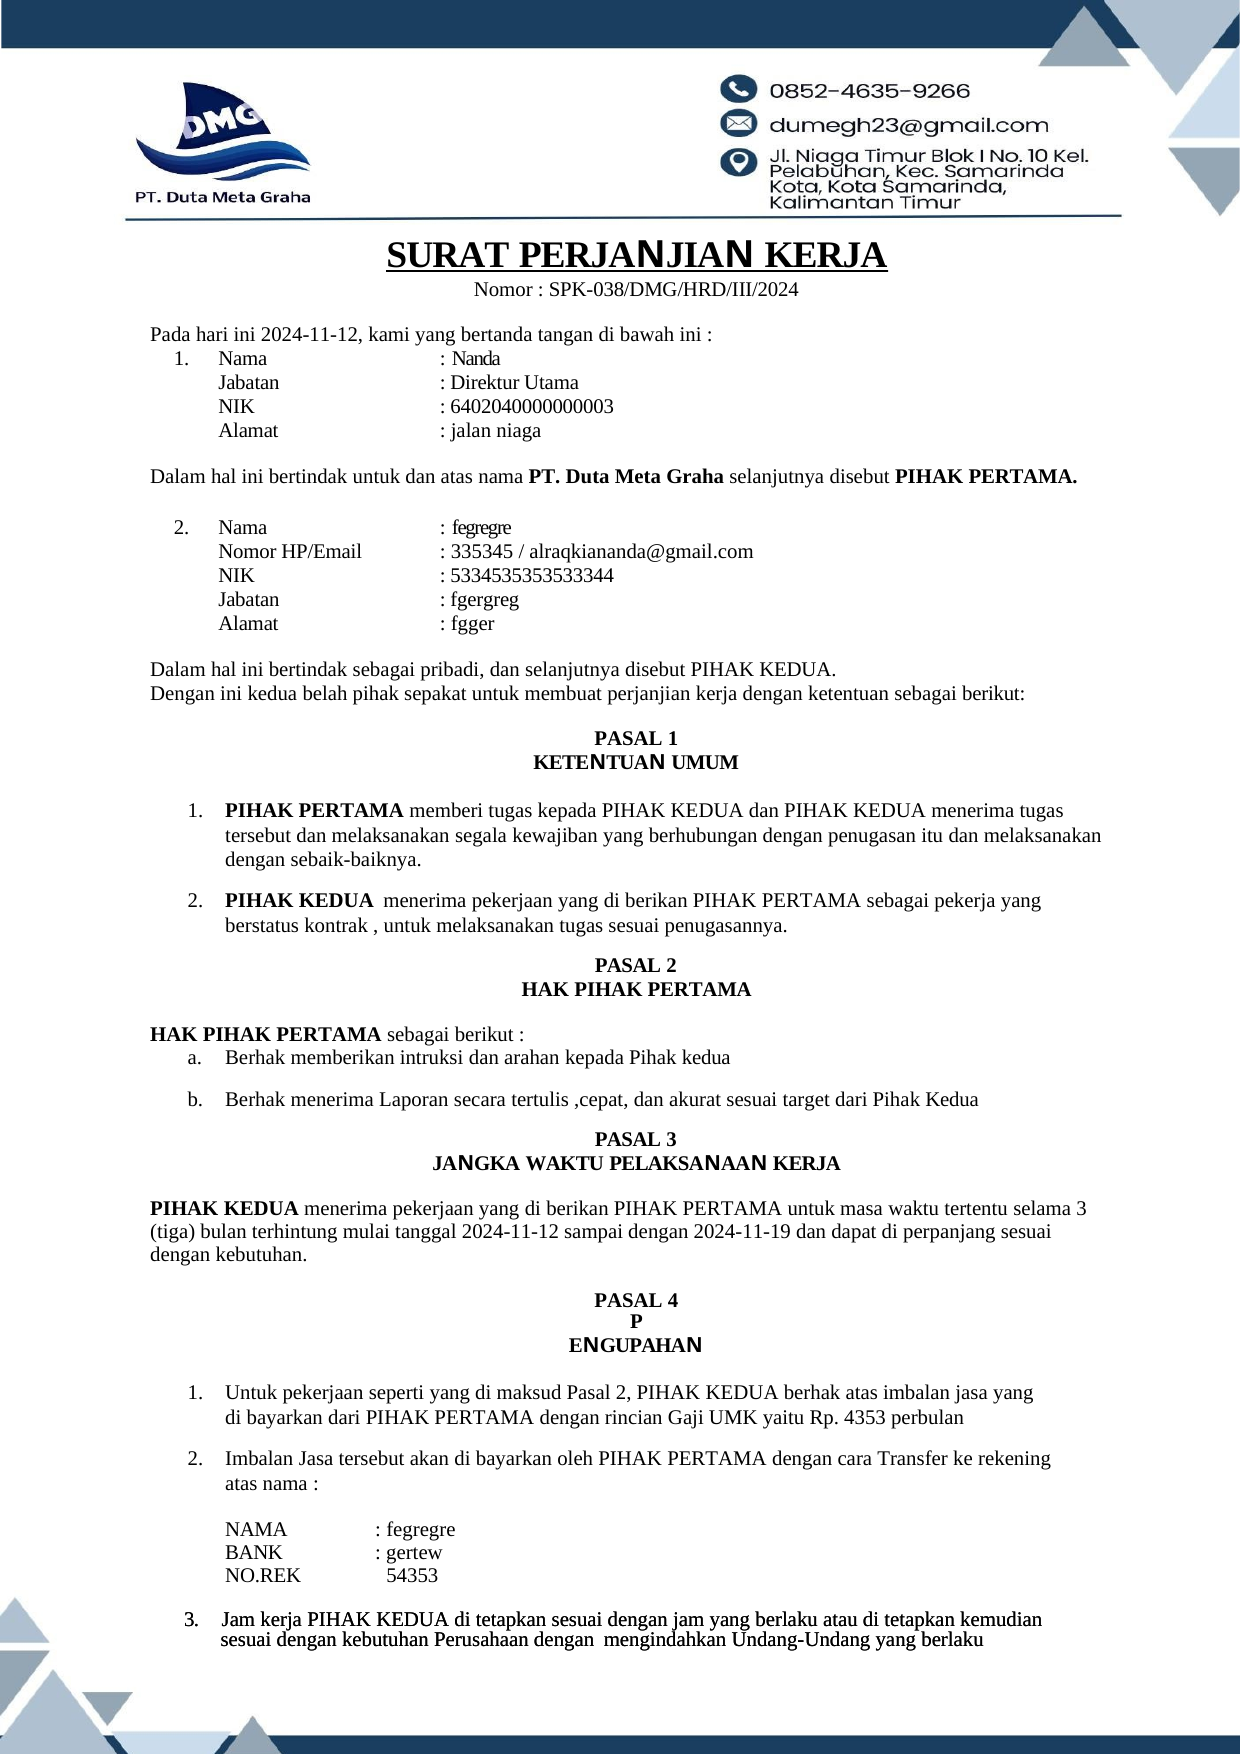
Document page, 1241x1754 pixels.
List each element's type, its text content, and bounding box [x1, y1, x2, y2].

list PIHAK PERTAMA memberi tugas kepada PIHAK KEDUA dan PIHAK KEDUA menerima tugas tersebut dan melaksanakan segala kewajiban yang berhubungan dengan penugasan itu dan melaksanakan dengan sebaik-baiknya. [187, 798, 1102, 871]
text Dengan ini kedua belah pihak sepakat untuk membuat perjanjian kerja dengan ketentuan sebagai berikut: [150, 681, 1240, 705]
subtitle PASAL 3 [34, 1128, 1238, 1151]
text Pada hari ini 2024-11-12, kami yang bertanda tangan di bawah ini : [150, 323, 1240, 346]
table_cell NIK [207, 563, 428, 587]
table_header Nama [207, 346, 428, 370]
table_cell Jabatan [207, 370, 428, 394]
subtitle PASAL 4 PENGUPAHAN [563, 1290, 709, 1358]
text JANGKA WAKTU PELAKSANAAN KERJA [34, 1151, 1239, 1175]
table_cell Alamat [207, 611, 428, 635]
text Dalam hal ini bertindak sebagai pribadi, dan selanjutnya disebut PIHAK KEDUA. [150, 658, 1240, 681]
table_header : fegregre [428, 515, 1078, 539]
text Nomor : SPK-038/DMG/HRD/III/2024 [34, 277, 1238, 301]
text HAK PIHAK PERTAMA [34, 977, 1239, 1001]
table_header : Nanda [428, 346, 1078, 370]
text BANK : gertew [225, 1541, 1240, 1564]
list Berhak menerima Laporan secara tertulis ,cepat, dan akurat sesuai target dari Pihak Kedua [187, 1087, 1240, 1111]
list Berhak memberikan intruksi dan arahan kepada Pihak kedua [187, 1046, 1240, 1069]
table_cell : jalan niaga [428, 418, 1078, 442]
table_cell : fgger [428, 611, 1078, 635]
title SURAT PERJANJIAN KERJA [34, 232, 1240, 277]
table_cell NIK [207, 394, 428, 418]
text PIHAK KEDUA menerima pekerjaan yang di berikan PIHAK PERTAMA untuk masa waktu tertentu selama 3 (tiga) bulan terhintung mulai tanggal 2024-11-12 sampai dengan 2024-11-19 dan dapat di perpanjang sesuai dengan kebutuhan. [150, 1197, 1114, 1266]
text NO.REK 54353 [225, 1564, 1240, 1587]
picture [0, 1590, 1240, 1754]
text Dalam hal ini bertindak untuk dan atas nama PT. Duta Meta Graha selanjutnya disebut PIHAK PERTAMA. [150, 464, 1240, 514]
table_cell : Direktur Utama [428, 370, 1078, 394]
table_header 1. [163, 346, 207, 442]
list PIHAK KEDUA menerima pekerjaan yang di berikan PIHAK PERTAMA sebagai pekerja yang berstatus kontrak , untuk melaksanakan tugas sesuai penugasannya. [187, 888, 1118, 937]
text HAK PIHAK PERTAMA sebagai berikut : [150, 1022, 1240, 1046]
table_cell : 335345 / alraqkiananda@gmail.com [428, 539, 1078, 563]
subtitle PASAL 1 KETENTUAN UMUM [532, 729, 740, 776]
picture [1, 0, 1240, 225]
table_header Nama [207, 515, 428, 539]
list Untuk pekerjaan seperti yang di maksud Pasal 2, PIHAK KEDUA berhak atas imbalan jasa yang di bayarkan dari PIHAK PERTAMA dengan rincian Gaji UMK yaitu Rp. 4353 perbulan [187, 1380, 1054, 1429]
table_header 2. [163, 515, 207, 635]
table_cell : 6402040000000003 [428, 394, 1078, 418]
table_cell Nomor HP/Email [207, 539, 428, 563]
table_cell Jabatan [207, 587, 428, 611]
table_cell Alamat [207, 418, 428, 442]
list Imbalan Jasa tersebut akan di bayarkan oleh PIHAK PERTAMA dengan cara Transfer ke rekening atas nama : [187, 1446, 1084, 1495]
table_cell : 5334535353533344 [428, 563, 1078, 587]
text NAMA : fegregre [225, 1517, 1240, 1541]
table_cell : fgergreg [428, 587, 1078, 611]
subtitle PASAL 2 [34, 954, 1238, 977]
